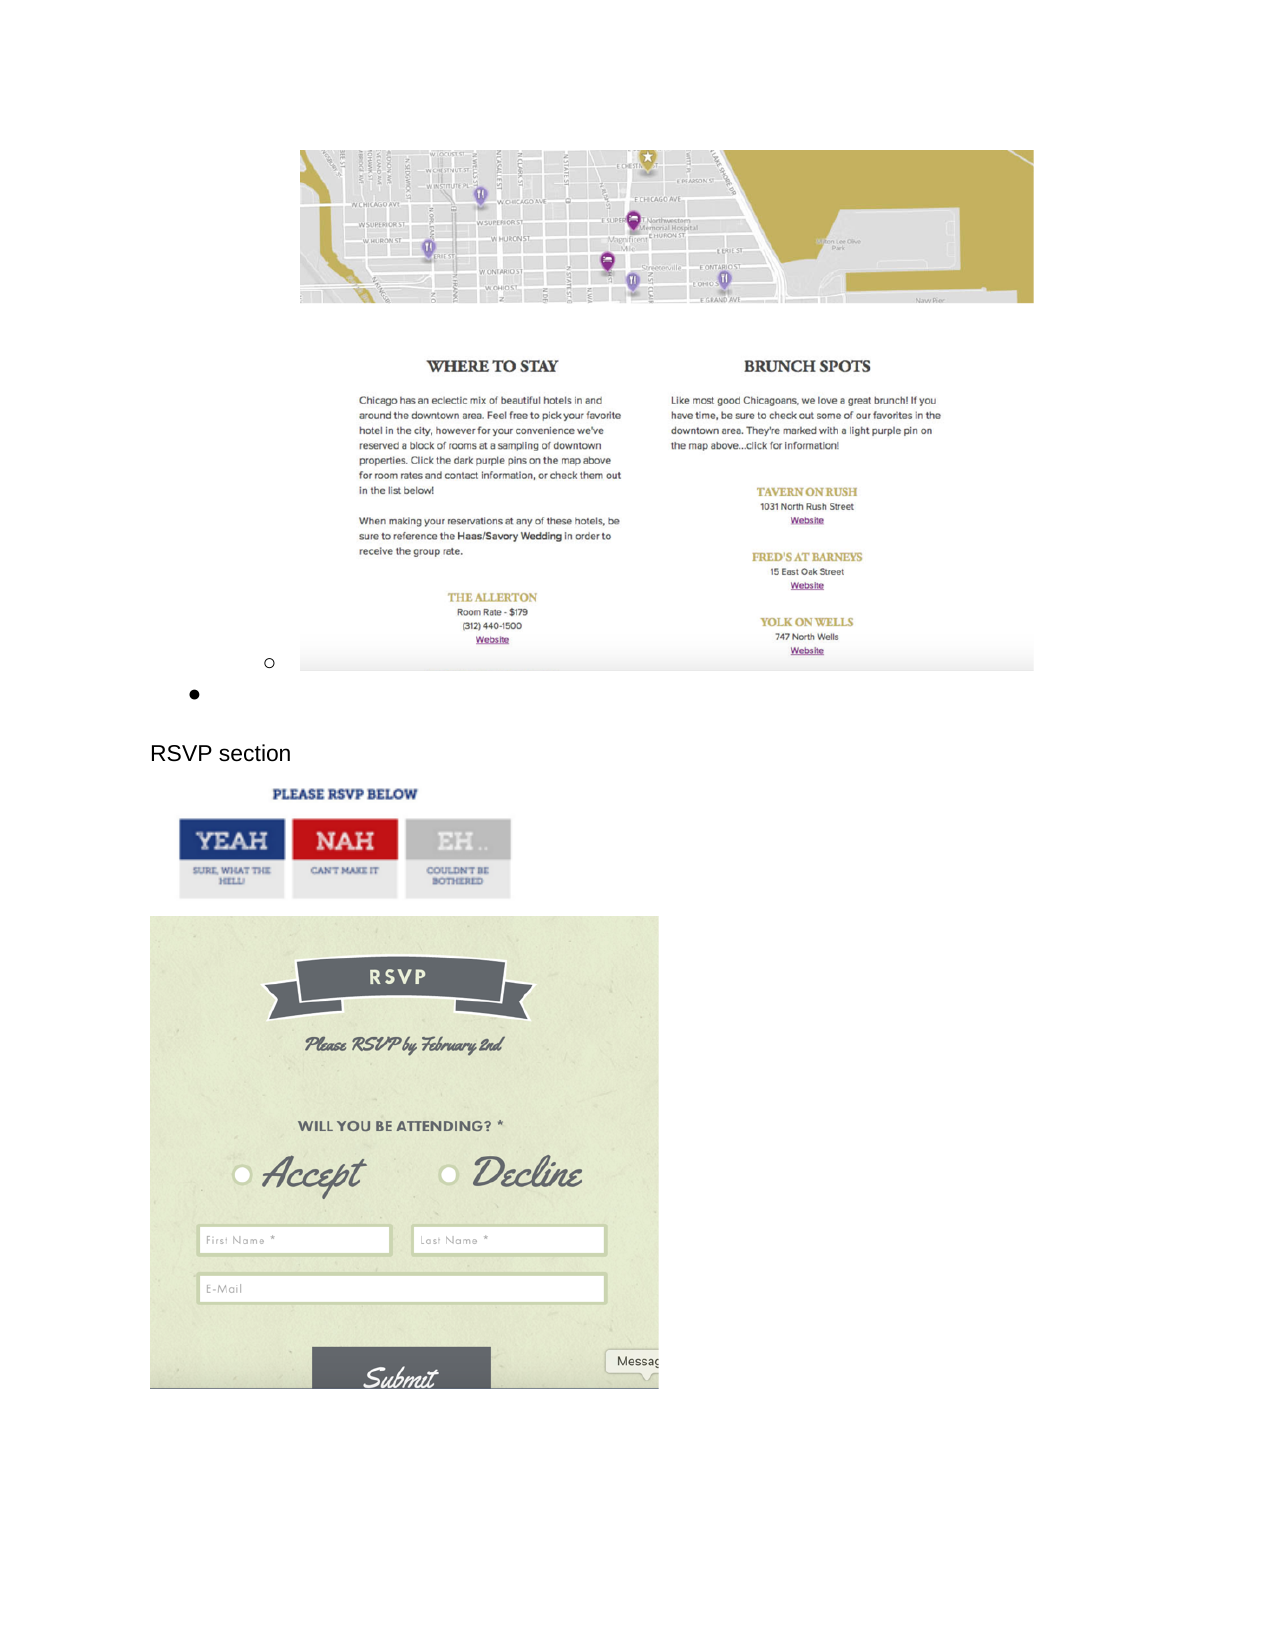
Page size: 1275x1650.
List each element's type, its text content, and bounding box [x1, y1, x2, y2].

picture [150, 916, 659, 1389]
picture [150, 770, 536, 913]
text RSVP section [150, 740, 1125, 766]
picture [300, 150, 1034, 671]
